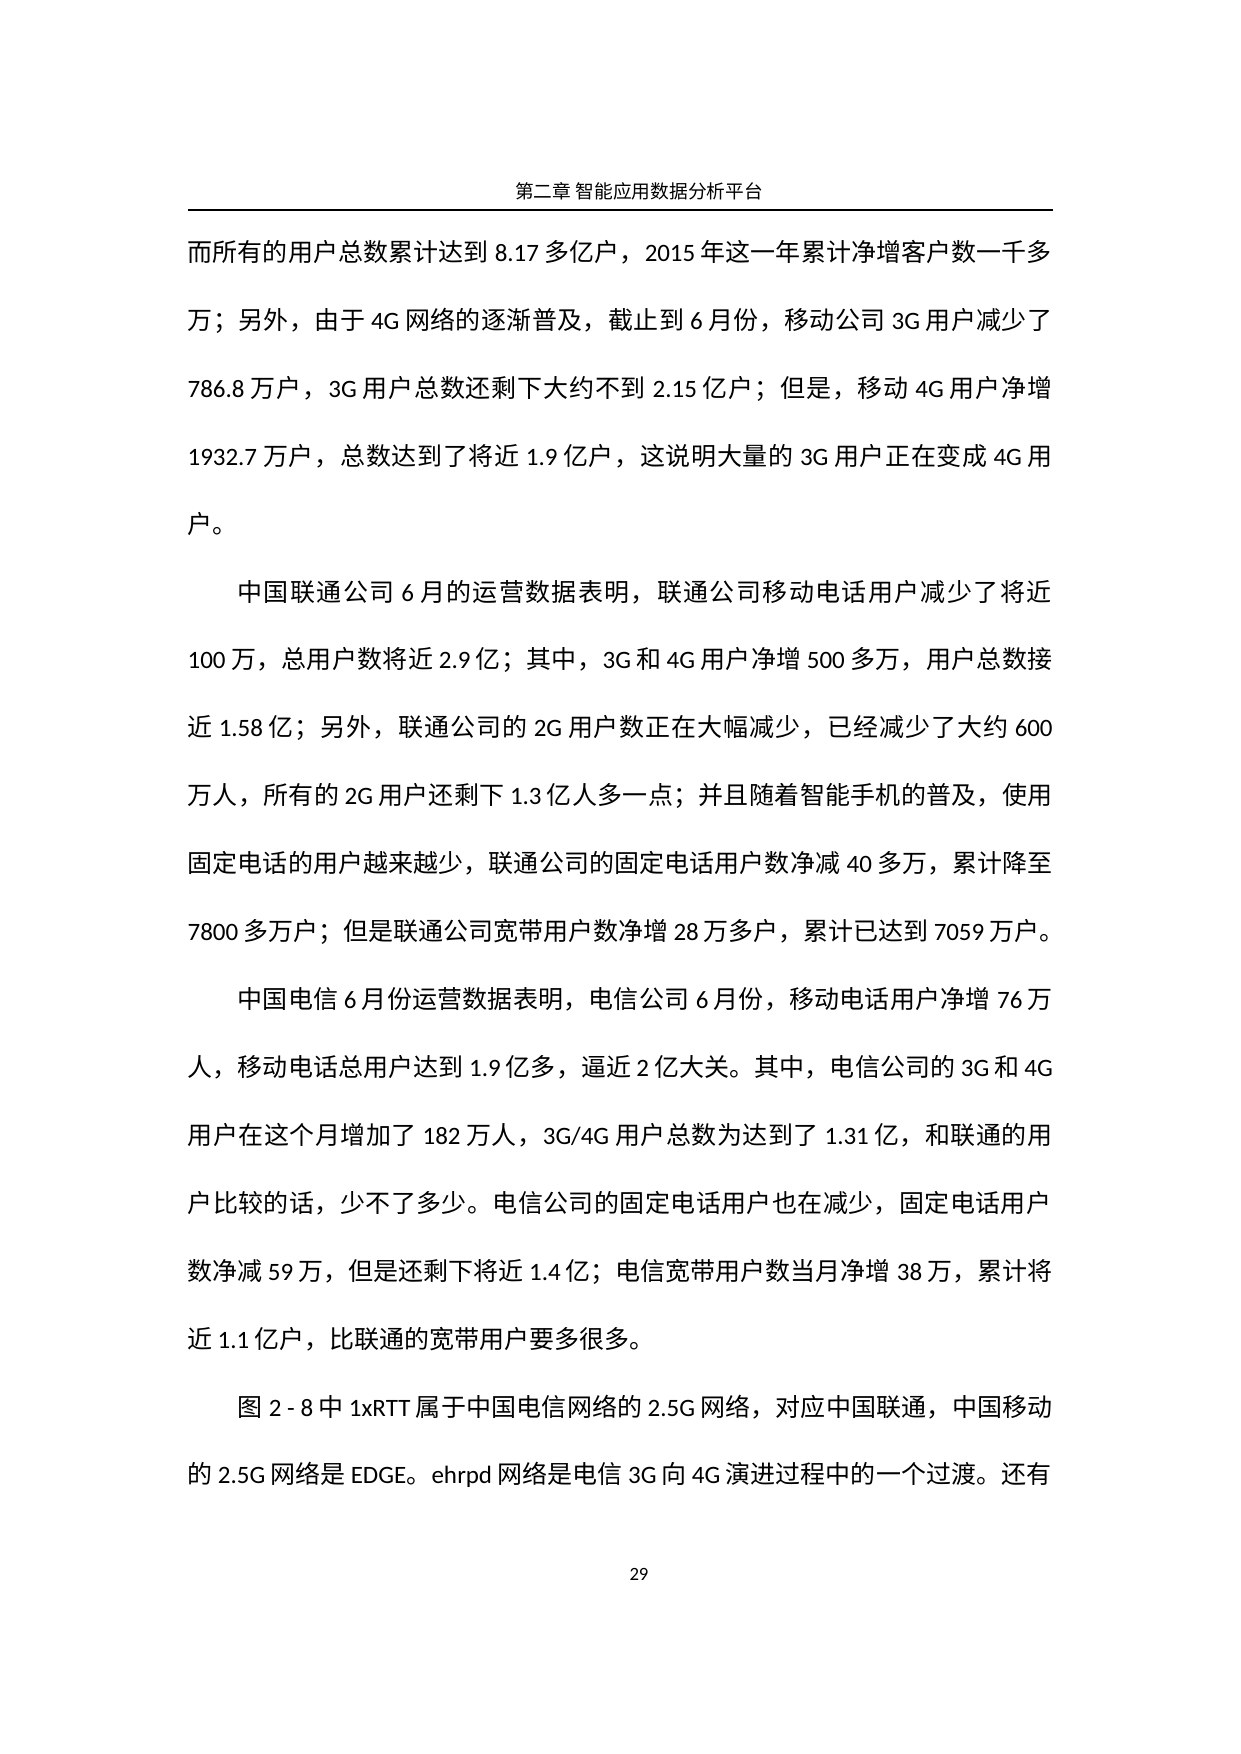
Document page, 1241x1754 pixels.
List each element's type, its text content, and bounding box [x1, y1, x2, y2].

text 中国联通公司6月的运营数据表明，联通公司移动电话用户减少了将近100万，总用户数将近2.9亿；其中，3G和4G用户净增500多万，用户总数接近1.58亿；另外，联通公司的2G用户数正在大幅减少，已经减少了大约600万人，所有的2G用户还剩下1.3亿人多一点；并且随着智能手机的普及，使用固定电话的用户越来越少，联通公司的固定电话用户数净减40多万，累计降至7800多万户；但是联通公司宽带用户数净增28万多户，累计已达到7059万户。 [187, 556, 1053, 964]
text 中国电信6月份运营数据表明，电信公司6月份，移动电话用户净增76万人，移动电话总用户达到1.9亿多，逼近2亿大关。其中，电信公司的3G和4G用户在这个月增加了182万人，3G/4G用户总数为达到了1.31亿，和联通的用户比较的话，少不了多少。电信公司的固定电话用户也在减少，固定电话用户数净减59万，但是还剩下将近1.4亿；电信宽带用户数当月净增38万，累计将近1.1亿户，比联通的宽带用户要多很多。 [187, 964, 1053, 1371]
